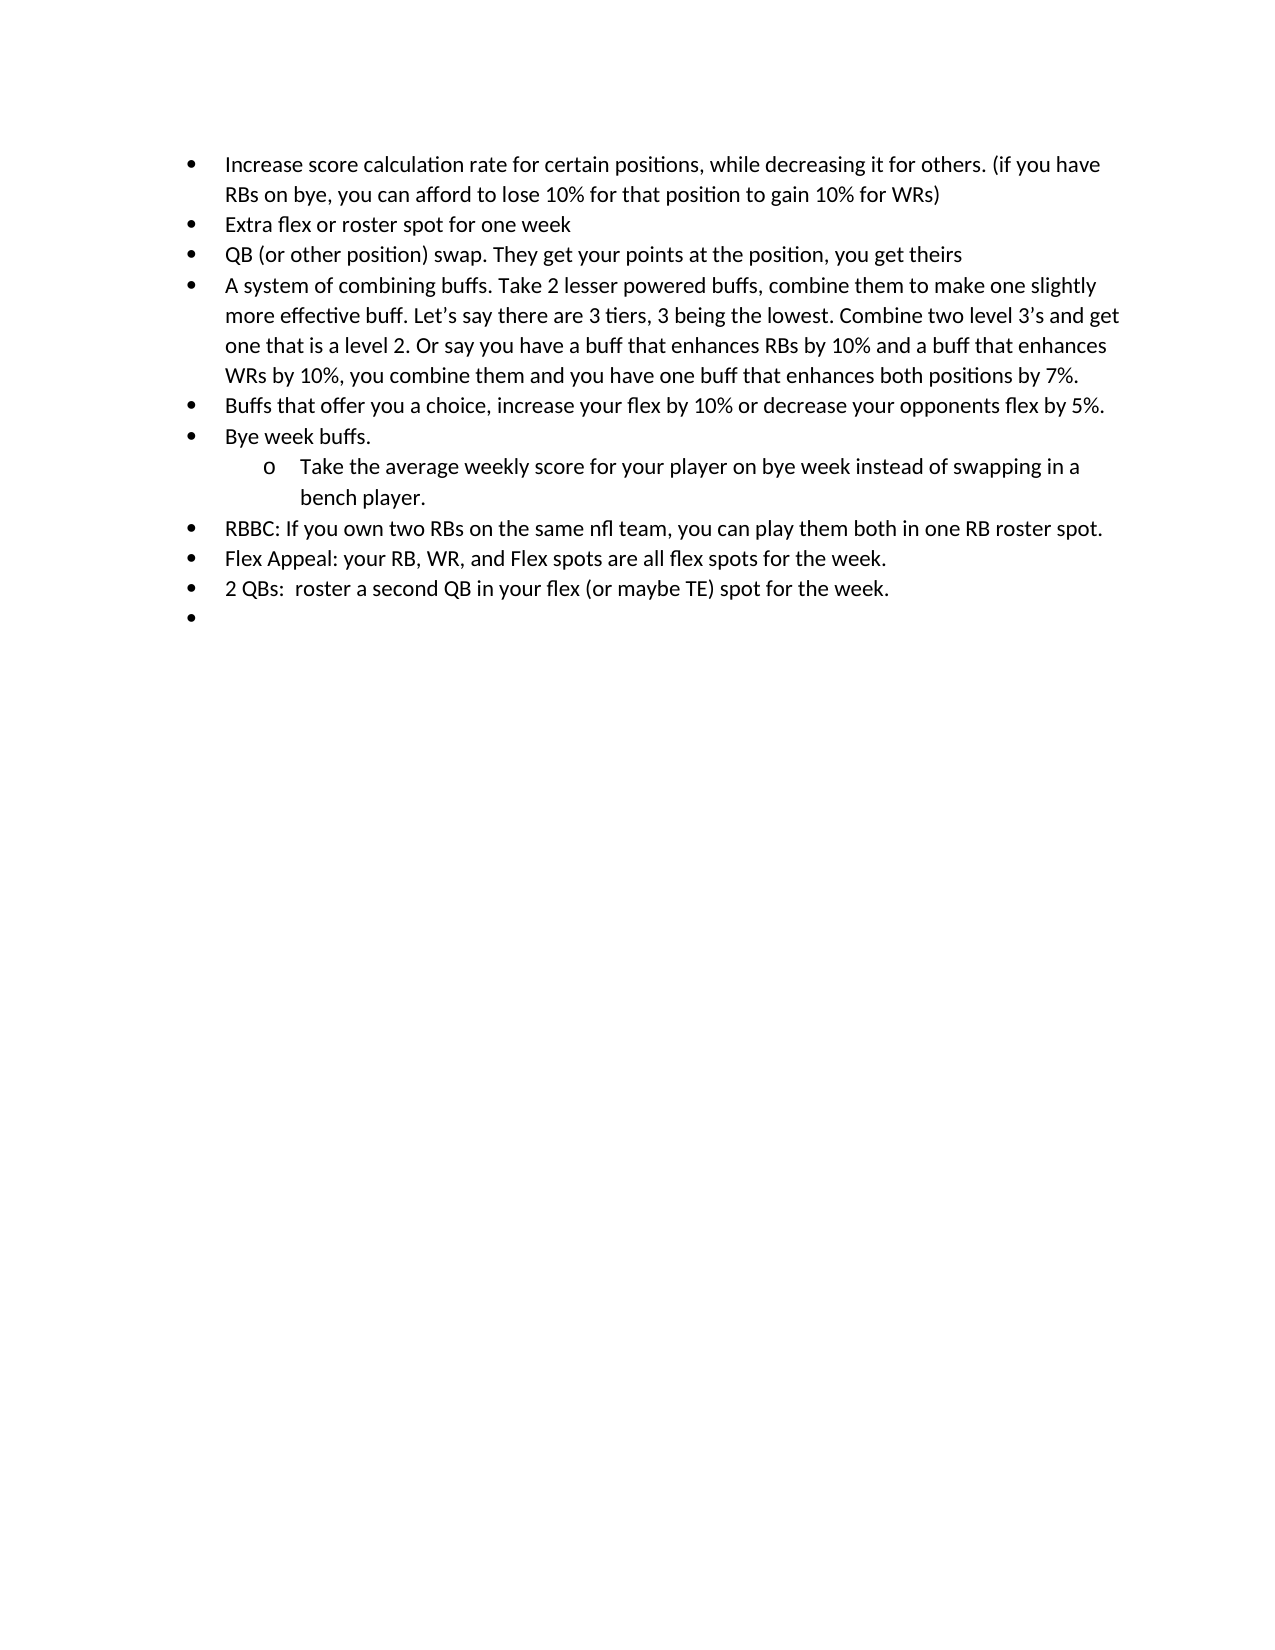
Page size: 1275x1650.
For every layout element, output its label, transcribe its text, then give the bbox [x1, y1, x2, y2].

list A system of combining buffs. Take 2 lesser powered buffs, combine them to make one slightly more effective buff. Let’s say there are 3 tiers, 3 being the lowest. Combine two level 3’s and get one that is a level 2. Or say you have a buff that enhances RBs by 10% and a buff that enhances WRs by 10%, you combine them and you have one buff that enhances both positions by 7%. [187, 271, 1125, 389]
list 2 QBs: roster a second QB in your flex (or maybe TE) spot for the week. [187, 574, 1125, 602]
list Buffs that offer you a choice, increase your flex by 10% or decrease your opponents flex by 5%. [187, 392, 1125, 420]
list Flex Appeal: your RB, WR, and Flex spots are all flex spots for the week. [187, 544, 1125, 572]
list RBBC: If you own two RBs on the same nfl team, you can play them both in one RB roster spot. [187, 514, 1125, 542]
list Take the average weekly score for your player on bye week instead of swapping in a bench player. [262, 452, 1125, 511]
list Increase score calculation rate for certain positions, while decreasing it for others. (if you have RBs on bye, you can afford to lose 10% for that position to gain 10% for WRs) [187, 150, 1125, 208]
list QB (or other position) swap. They get your points at the position, you get theirs [187, 241, 1125, 269]
list Bye week buffs. [187, 422, 1125, 450]
list Extra flex or roster spot for one week [187, 210, 1125, 238]
